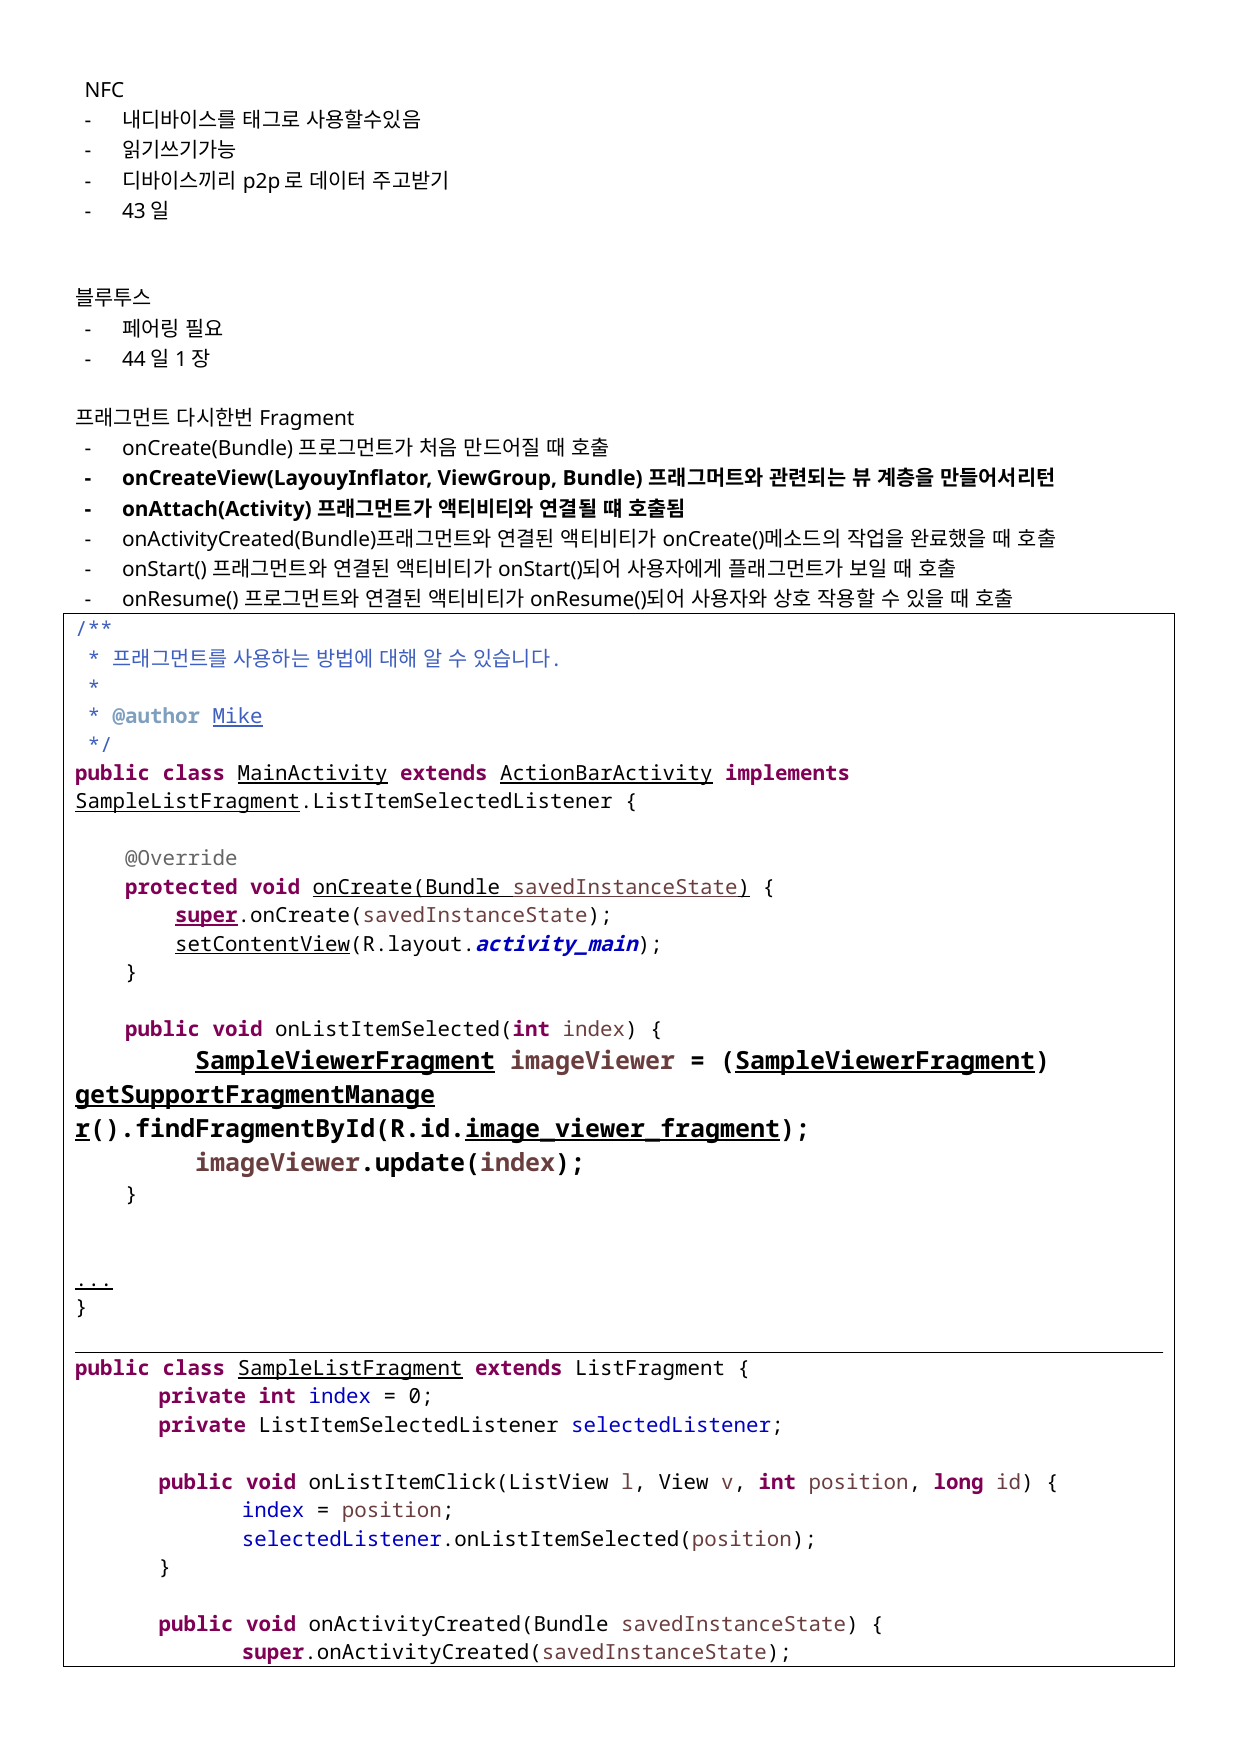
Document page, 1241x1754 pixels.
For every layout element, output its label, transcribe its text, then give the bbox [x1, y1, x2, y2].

list onResume() 프로그먼트와 연결된 액티비티가 onResume()되어 사용자와 상호 작용할 수 있을 때 호출 [84, 583, 1165, 613]
list 디바이스끼리 p2p로 데이터 주고받기 [84, 164, 1165, 194]
list onCreate(Bundle) 프로그먼트가 처음 만드어질 때 호출 [84, 431, 1165, 461]
list onAttach(Activity) 프래그먼트가 액티비티와 연결될 떄 호출됨 [84, 492, 1165, 522]
list 43일 [84, 194, 1165, 225]
text 프래그먼트 다시한번 Fragment [75, 401, 1165, 431]
list 페어링 필요 [84, 312, 1165, 342]
list 내디바이스를 태그로 사용할수있음 [84, 103, 1165, 134]
list onStart() 프래그먼트와 연결된 액티비티가 onStart()되어 사용자에게 플래그먼트가 보일 때 호출 [84, 552, 1165, 583]
list onActivityCreated(Bundle)프래그먼트와 연결된 액티비티가 onCreate()메소드의 작업을 완료했을 때 호출 [84, 522, 1165, 552]
text 블루투스 [75, 282, 1165, 312]
list 44일 1장 [84, 342, 1165, 372]
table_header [64, 614, 1174, 1666]
list onCreateView(LayouyInflator, ViewGroup, Bundle) 프래그머트와 관련되는 뷰 계층을 만들어서리턴 [84, 461, 1165, 492]
text NFC [84, 75, 1165, 103]
list 읽기쓰기가능 [84, 134, 1165, 164]
